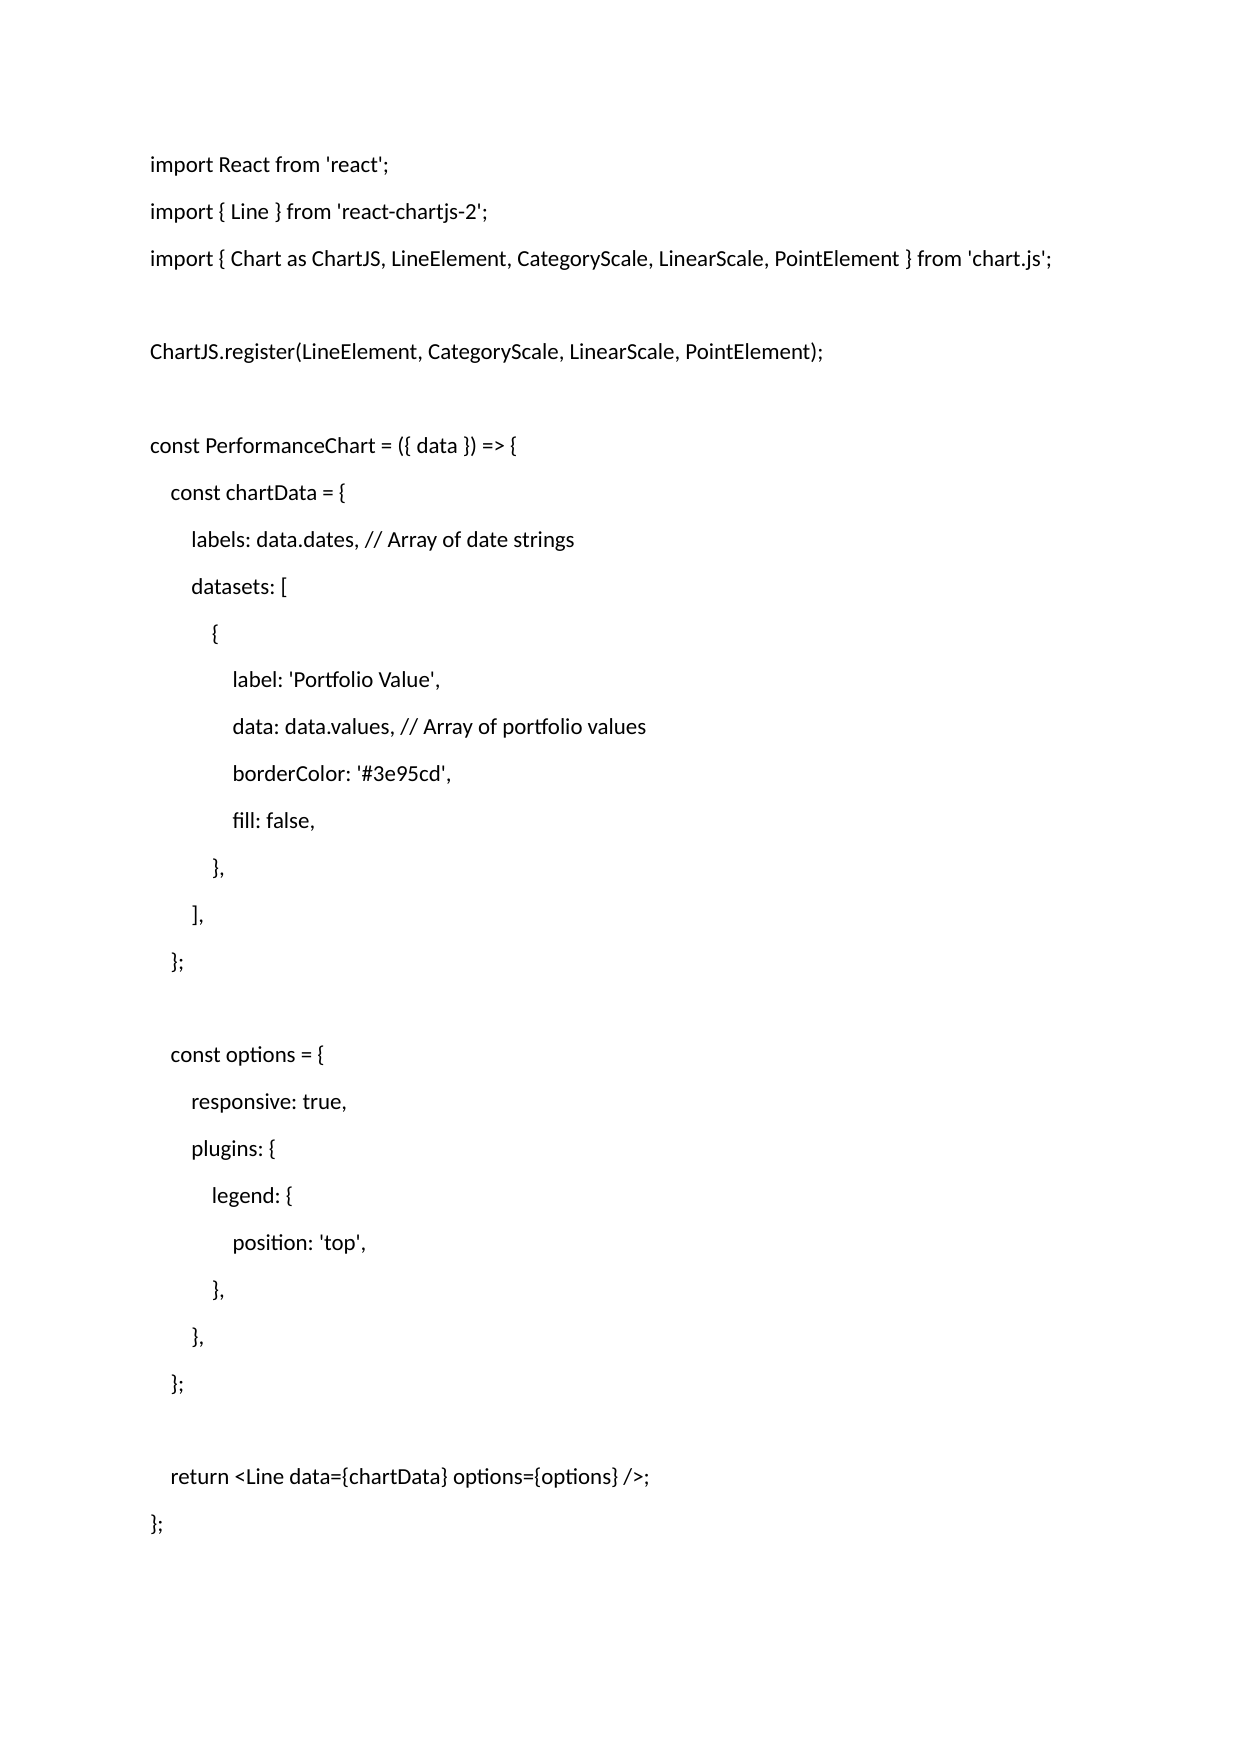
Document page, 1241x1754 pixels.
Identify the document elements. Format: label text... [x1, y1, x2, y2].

text }, [150, 853, 1090, 881]
text return <Line data={chartData} options={options} />; [150, 1462, 1090, 1491]
text const options = { [150, 1041, 1090, 1069]
text datasets: [ [150, 572, 1090, 600]
text }; [150, 1509, 1090, 1537]
text labels: data.dates, // Array of date strings [150, 525, 1090, 553]
text import { Line } from 'react-chartjs-2'; [150, 197, 1090, 225]
text plugins: { [150, 1134, 1090, 1162]
text label: 'Portfolio Value', [150, 666, 1090, 694]
text }; [150, 1369, 1090, 1397]
text fill: false, [150, 806, 1090, 834]
text data: data.values, // Array of portfolio values [150, 712, 1090, 741]
text legend: { [150, 1181, 1090, 1209]
text ChartJS.register(LineElement, CategoryScale, LinearScale, PointElement); [150, 337, 1090, 366]
text responsive: true, [150, 1087, 1090, 1116]
text { [150, 619, 1090, 647]
text ], [150, 900, 1090, 928]
text const PerformanceChart = ({ data }) => { [150, 431, 1090, 459]
text position: 'top', [150, 1228, 1090, 1256]
text }, [150, 1322, 1090, 1350]
text import React from 'react'; [150, 150, 1090, 178]
text borderColor: '#3e95cd', [150, 759, 1090, 787]
text import { Chart as ChartJS, LineElement, CategoryScale, LinearScale, PointElement } from 'chart.js'; [150, 244, 1090, 272]
text }, [150, 1275, 1090, 1303]
text }; [150, 947, 1090, 975]
text const chartData = { [150, 478, 1090, 506]
